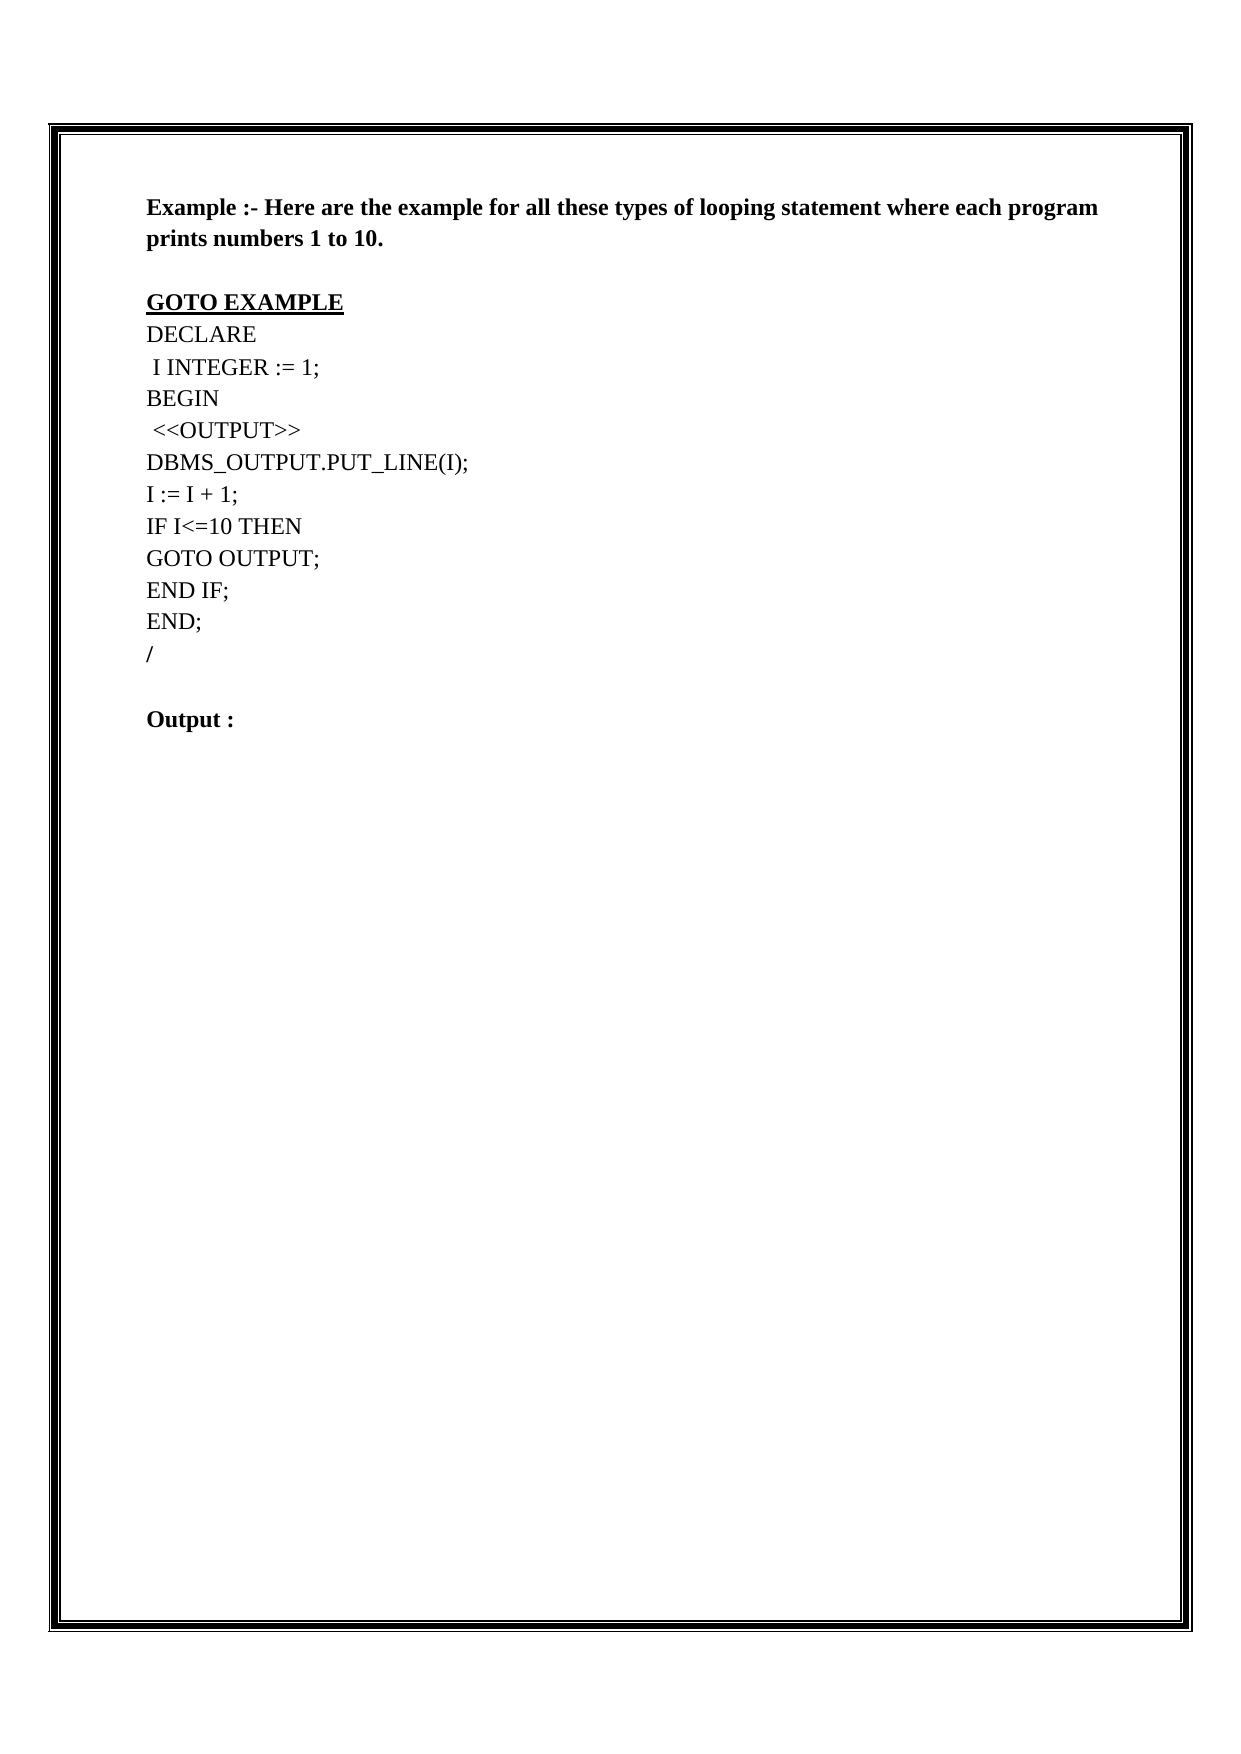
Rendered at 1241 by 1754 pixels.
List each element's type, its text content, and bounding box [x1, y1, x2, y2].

text <<OUTPUT>> DBMS_OUTPUT.PUT_LINE(I); I := I + 1; [146, 416, 475, 508]
text GOTO EXAMPLE [146, 288, 1138, 316]
subtitle / [146, 640, 1138, 668]
text Output : [146, 705, 1138, 732]
subtitle Example :- Here are the example for all these types of looping statement where each program prints numbers 1 to 10. [146, 193, 1138, 252]
text DECLARE [146, 320, 1138, 348]
text IF I<=10 THEN GOTO OUTPUT; END IF; [146, 512, 351, 603]
text END; [146, 608, 1138, 635]
text I INTEGER := 1; BEGIN [146, 353, 351, 412]
